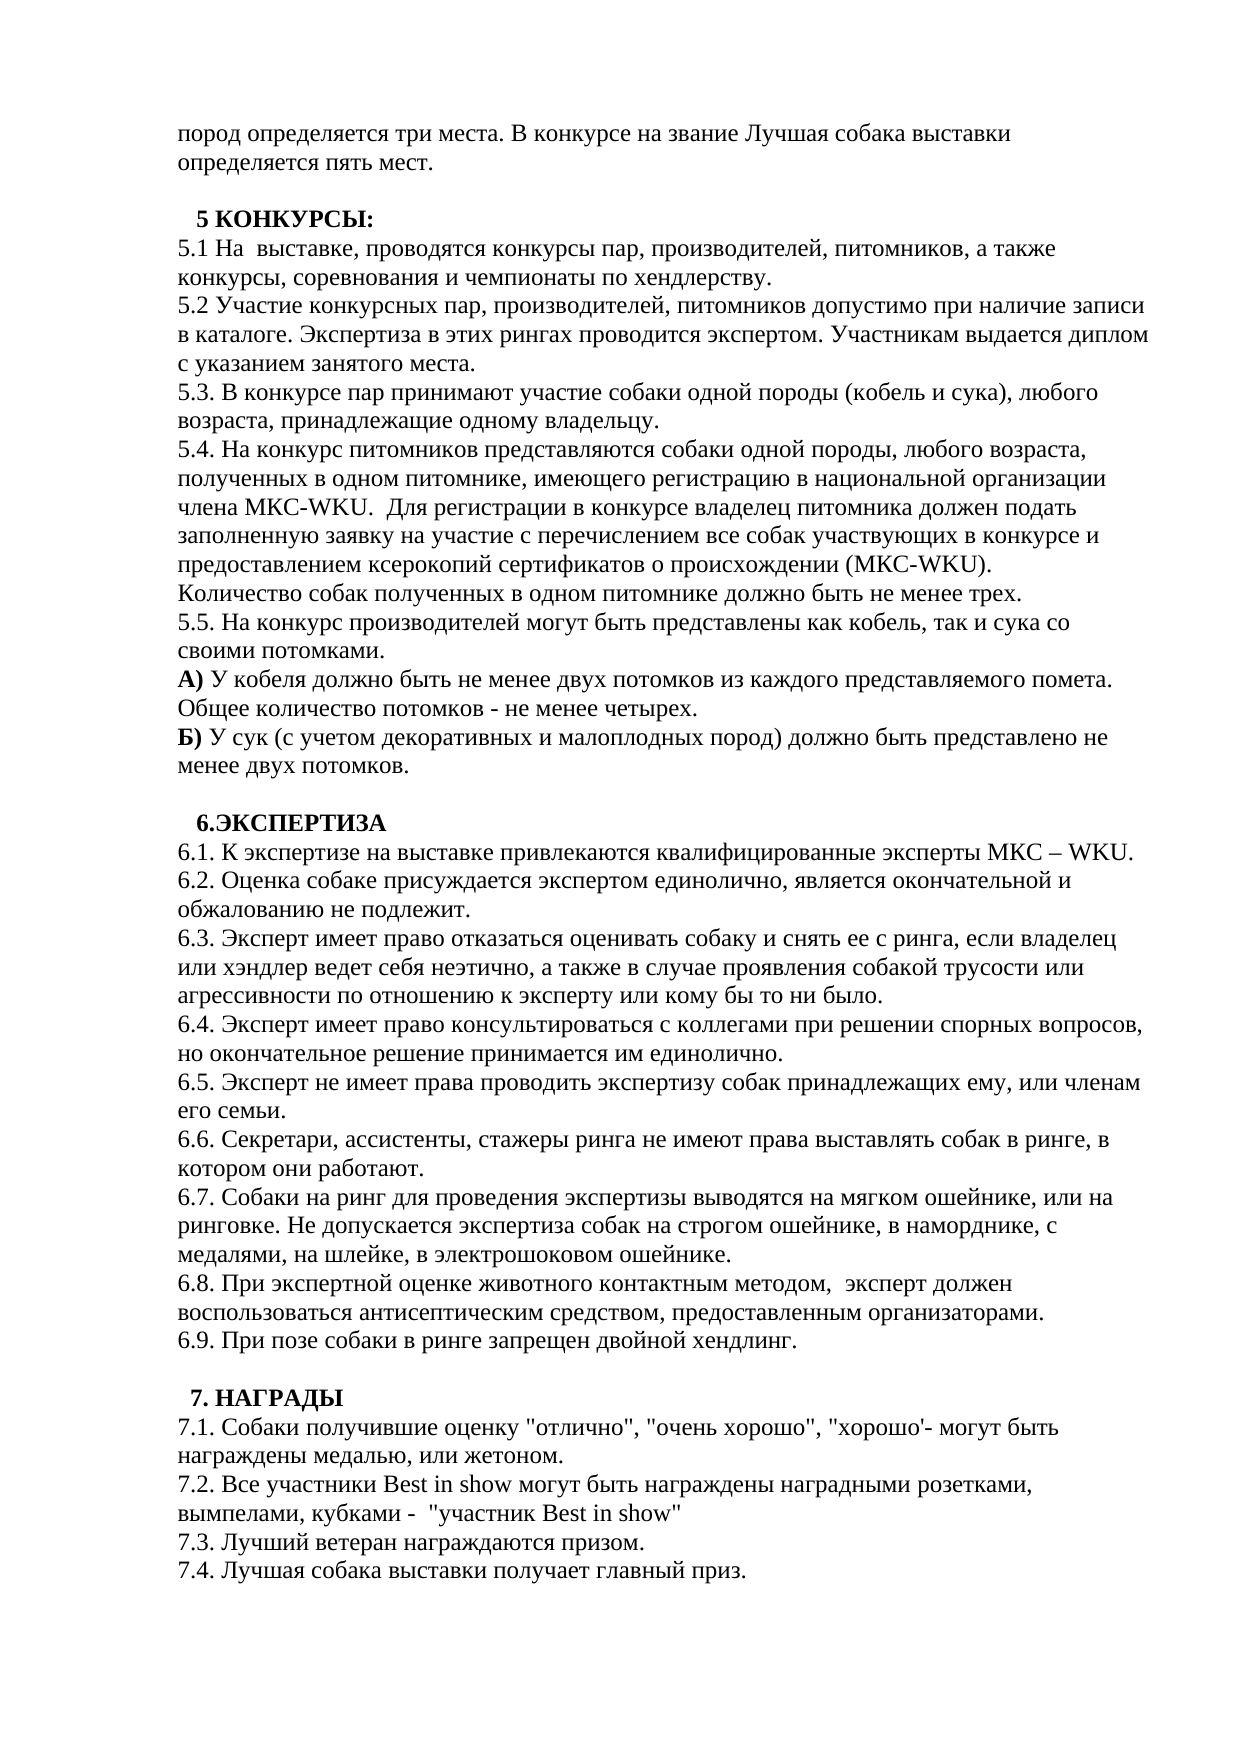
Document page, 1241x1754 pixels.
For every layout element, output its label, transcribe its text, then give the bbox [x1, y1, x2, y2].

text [177, 118, 1152, 176]
text 5 КОНКУРСЫ: 5.1 На выставке, проводятся конкурсы пар, производителей, питомников, а также конкурсы, соревнования и чемпионаты по хендлерству. 5.2 Участие конкурсных пар, производителей, питомников допустимо при наличие записи в каталоге. Экспертиза в этих рингах проводится экспертом. Участникам выдается диплом с указанием занятого места. 5.3. В конкурсе пар принимают участие собаки одной породы (кобель и сука), любого возраста, принадлежащие одному владельцу. 5.4. На конкурс питомников представляются собаки одной породы, любого возраста, полученных в одном питомнике, имеющего регистрацию в национальной организации члена МКС-WKU. Для регистрации в конкурсе владелец питомника должен подать заполненную заявку на участие с перечислением все собак участвующих в конкурсе и предоставлением ксерокопий сертификатов о происхождении (МКС-WKU). Количество собак полученных в одном питомнике должно быть не менее трех. 5.5. На конкурс производителей могут быть представлены как кобель, так и сука со своими потомками. А) У кобеля должно быть не менее двух потомков из каждого представляемого помета. Общее количество потомков - не менее четырех. Б) У сук (с учетом декоративных и малоплодных пород) должно быть представлено не менее двух потомков. 6.ЭКСПЕРТИЗА 6.1. К экспертизе на выставке привлекаются квалифицированные эксперты МКС – WKU. 6.2. Оценка собаке присуждается экспертом единолично, является окончательной и обжалованию не подлежит. 6.3. Эксперт имеет право отказаться оценивать собаку и снять ее с ринга, если владелец или хэндлер ведет себя неэтично, а также в случае проявления собакой трусости или агрессивности по отношению к эксперту или кому бы то ни было. 6.4. Эксперт имеет право консультироваться с коллегами при решении спорных вопросов, но окончательное решение принимается им единолично. [177, 176, 1152, 1067]
text 6.5. Эксперт не имеет права проводить экспертизу собак принадлежащих ему, или членам его семьи. 6.6. Секретари, ассистенты, стажеры ринга не имеют права выставлять собак в ринге, в котором они работают. 6.7. Собаки на ринг для проведения экспертизы выводятся на мягком ошейнике, или на ринговке. Не допускается экспертиза собак на строгом ошейнике, в наморднике, с медалями, на шлейке, в электрошоковом ошейнике. 6.8. При экспертной оценке животного контактным методом, эксперт должен воспользоваться антисептическим средством, предоставленным организаторами. [177, 1067, 1152, 1326]
text 6.9. При позе собаки в ринге запрещен двойной хендлинг. 7. НАГРАДЫ 7.1. Собаки получившие оценку "отлично", "очень хорошо", "хорошо'- могут быть награждены медалью, или жетоном. 7.2. Все участники Best in show могут быть награждены наградными розетками, вымпелами, кубками - "участник Best in show" 7.3. Лучший ветеран награждаются призом. 7.4. Лучшая собака выставки получает главный приз. [177, 1326, 1152, 1584]
